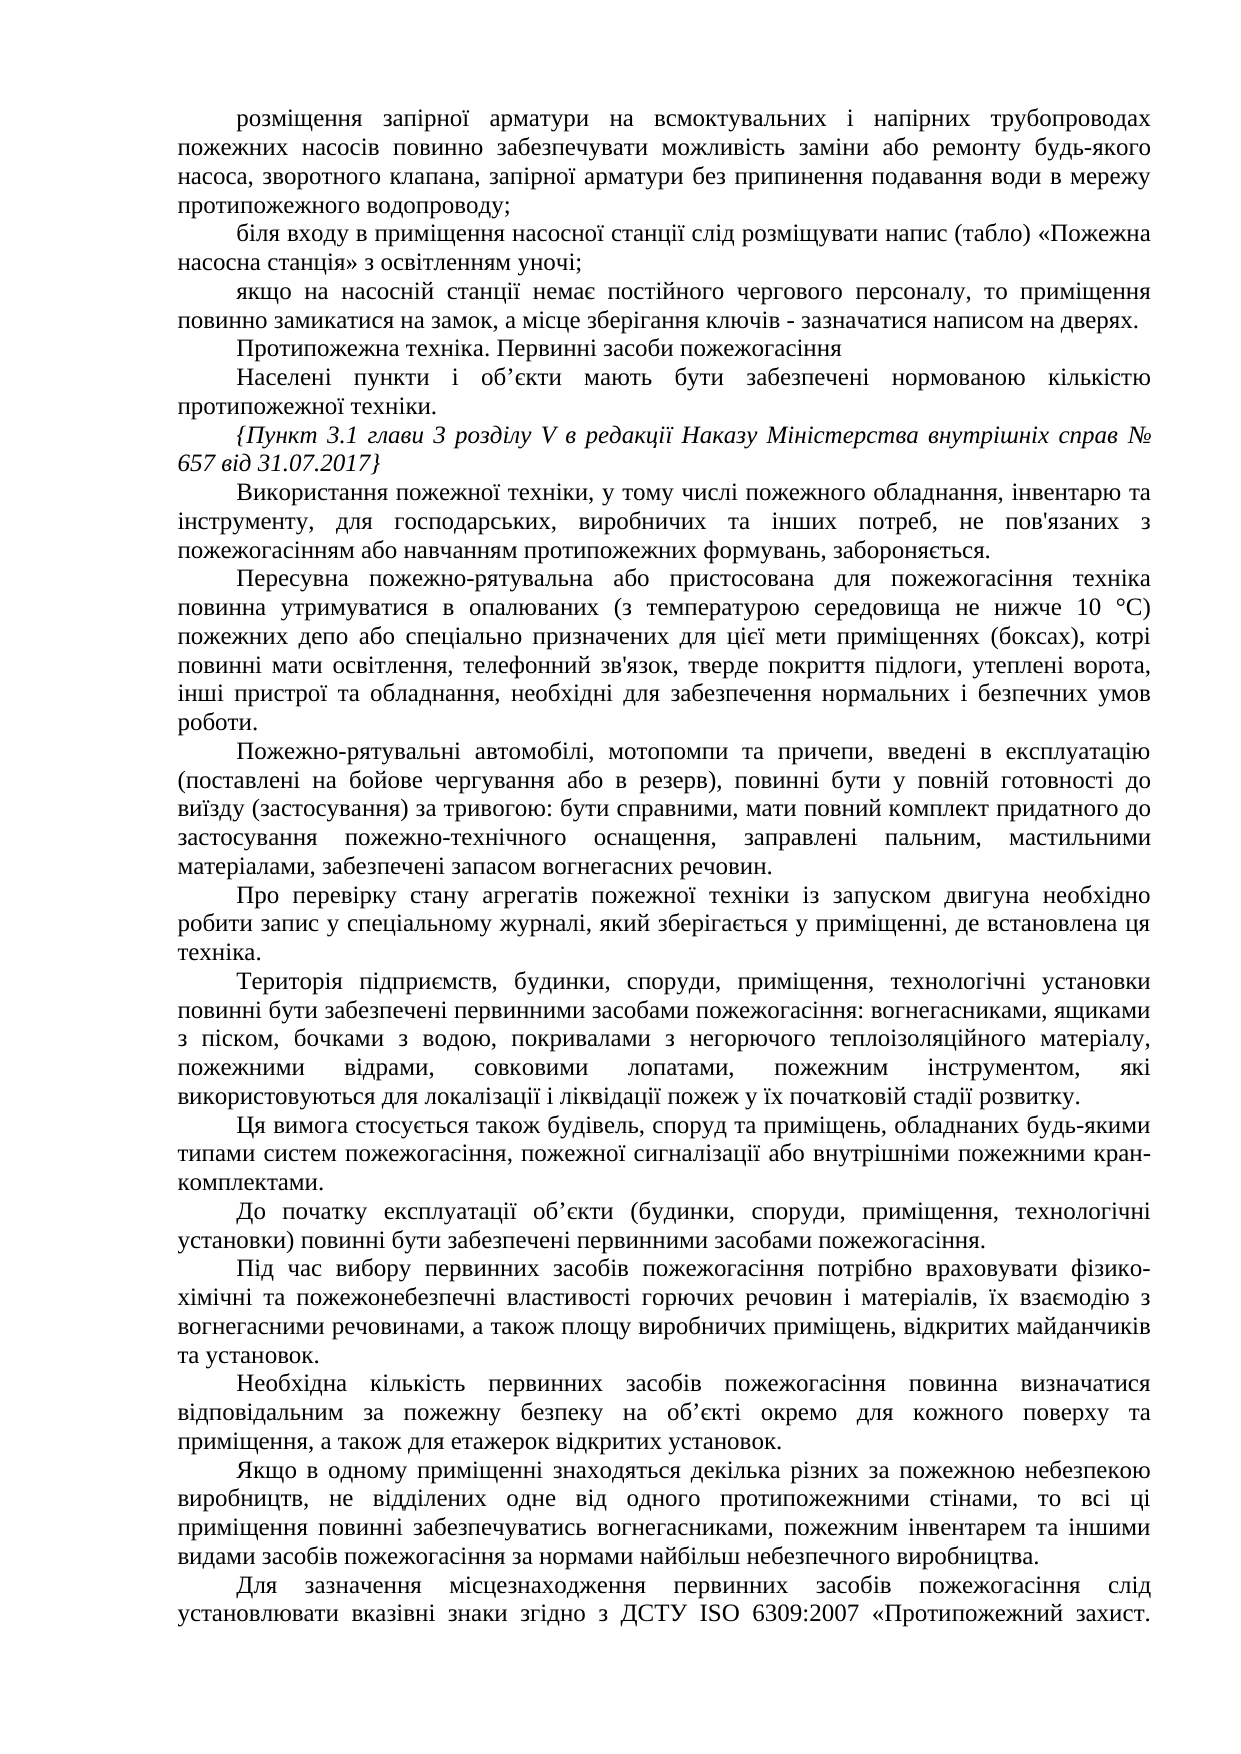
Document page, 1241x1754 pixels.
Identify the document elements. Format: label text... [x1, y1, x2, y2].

text До початку експлуатації об’єкти (будинки, споруди, приміщення, технологічні установки) повинні бути забезпечені первинними засобами пожежогасіння. [177, 1196, 1152, 1253]
text Територія підприємств, будинки, споруди, приміщення, технологічні установки повинні бути забезпечені первинними засобами пожежогасіння: вогнегасниками, ящиками з піском, бочками з водою, покривалами з негорючого теплоізоляційного матеріалу, пожежними відрами, совковими лопатами, пожежним інструментом, які використовуються для локалізації і ліквідації пожеж у їх початковій стадії розвитку. [177, 966, 1152, 1110]
text Про перевірку стану агрегатів пожежної техніки із запуском двигуна необхідно робити запис у спеціальному журналі, який зберігається у приміщенні, де встановлена ця техніка. [177, 880, 1152, 966]
text Необхідна кількість первинних засобів пожежогасіння повинна визначатися відповідальним за пожежну безпеку на об’єкті окремо для кожного поверху та приміщення, а також для етажерок відкритих установок. [177, 1368, 1152, 1455]
text Під час вибору первинних засобів пожежогасіння потрібно враховувати фізико-хімічні та пожежонебезпечні властивості горючих речовин і матеріалів, їх взаємодію з вогнегасними речовинами, а також площу виробничих приміщень, відкритих майданчиків та установок. [177, 1253, 1152, 1368]
text Населені пункти і об’єкти мають бути забезпечені нормованою кількістю протипожежної техніки. [177, 362, 1152, 420]
text Протипожежна техніка. Первинні засоби пожежогасіння [177, 333, 1152, 362]
text Використання пожежної техніки, у тому числі пожежного обладнання, інвентарю та інструменту, для господарських, виробничих та інших потреб, не пов'язаних з пожежогасінням або навчанням протипожежних формувань, забороняється. [177, 477, 1152, 563]
text Ця вимога стосується також будівель, споруд та приміщень, обладнаних будь-якими типами систем пожежогасіння, пожежної сигналізації або внутрішніми пожежними кран-комплектами. [177, 1110, 1152, 1196]
text Пожежно-рятувальні автомобілі, мотопомпи та причепи, введені в експлуатацію (поставлені на бойове чергування або в резерв), повинні бути у повній готовності до виїзду (застосування) за тривогою: бути справними, мати повний комплект придатного до застосування пожежно-технічного оснащення, заправлені пальним, мастильними матеріалами, забезпечені запасом вогнегасних речовин. [177, 736, 1152, 880]
text біля входу в приміщення насосної станції слід розміщувати напис (табло) «Пожежна насосна станція» з освітленням уночі; [177, 218, 1152, 276]
text Пересувна пожежно-рятувальна або пристосована для пожежогасіння техніка повинна утримуватися в опалюваних (з температурою середовища не нижче 10 °С) пожежних депо або спеціально призначених для цієї мети приміщеннях (боксах), котрі повинні мати освітлення, телефонний зв'язок, тверде покриття підлоги, утеплені ворота, інші пристрої та обладнання, необхідні для забезпечення нормальних і безпечних умов роботи. [177, 563, 1152, 736]
text {Пункт 3.1 глави 3 розділу V в редакції Наказу Міністерства внутрішніх справ № 657 від 31.07.2017} [177, 420, 1152, 477]
text Якщо в одному приміщенні знаходяться декілька різних за пожежною небезпекою виробництв, не відділених одне від одного протипожежними стінами, то всі ці приміщення повинні забезпечуватись вогнегасниками, пожежним інвентарем та іншими видами засобів пожежогасіння за нормами найбільш небезпечного виробництва. [177, 1455, 1152, 1570]
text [177, 1570, 1152, 1627]
text якщо на насосній станції немає постійного чергового персоналу, то приміщення повинно замикатися на замок, а місце зберігання ключів - зазначатися написом на дверях. [177, 276, 1152, 333]
text розміщення запірної арматури на всмоктувальних і напірних трубопроводах пожежних насосів повинно забезпечувати можливість заміни або ремонту будь-якого насоса, зворотного клапана, запірної арматури без припинення подавання води в мережу протипожежного водопроводу; [177, 103, 1152, 218]
